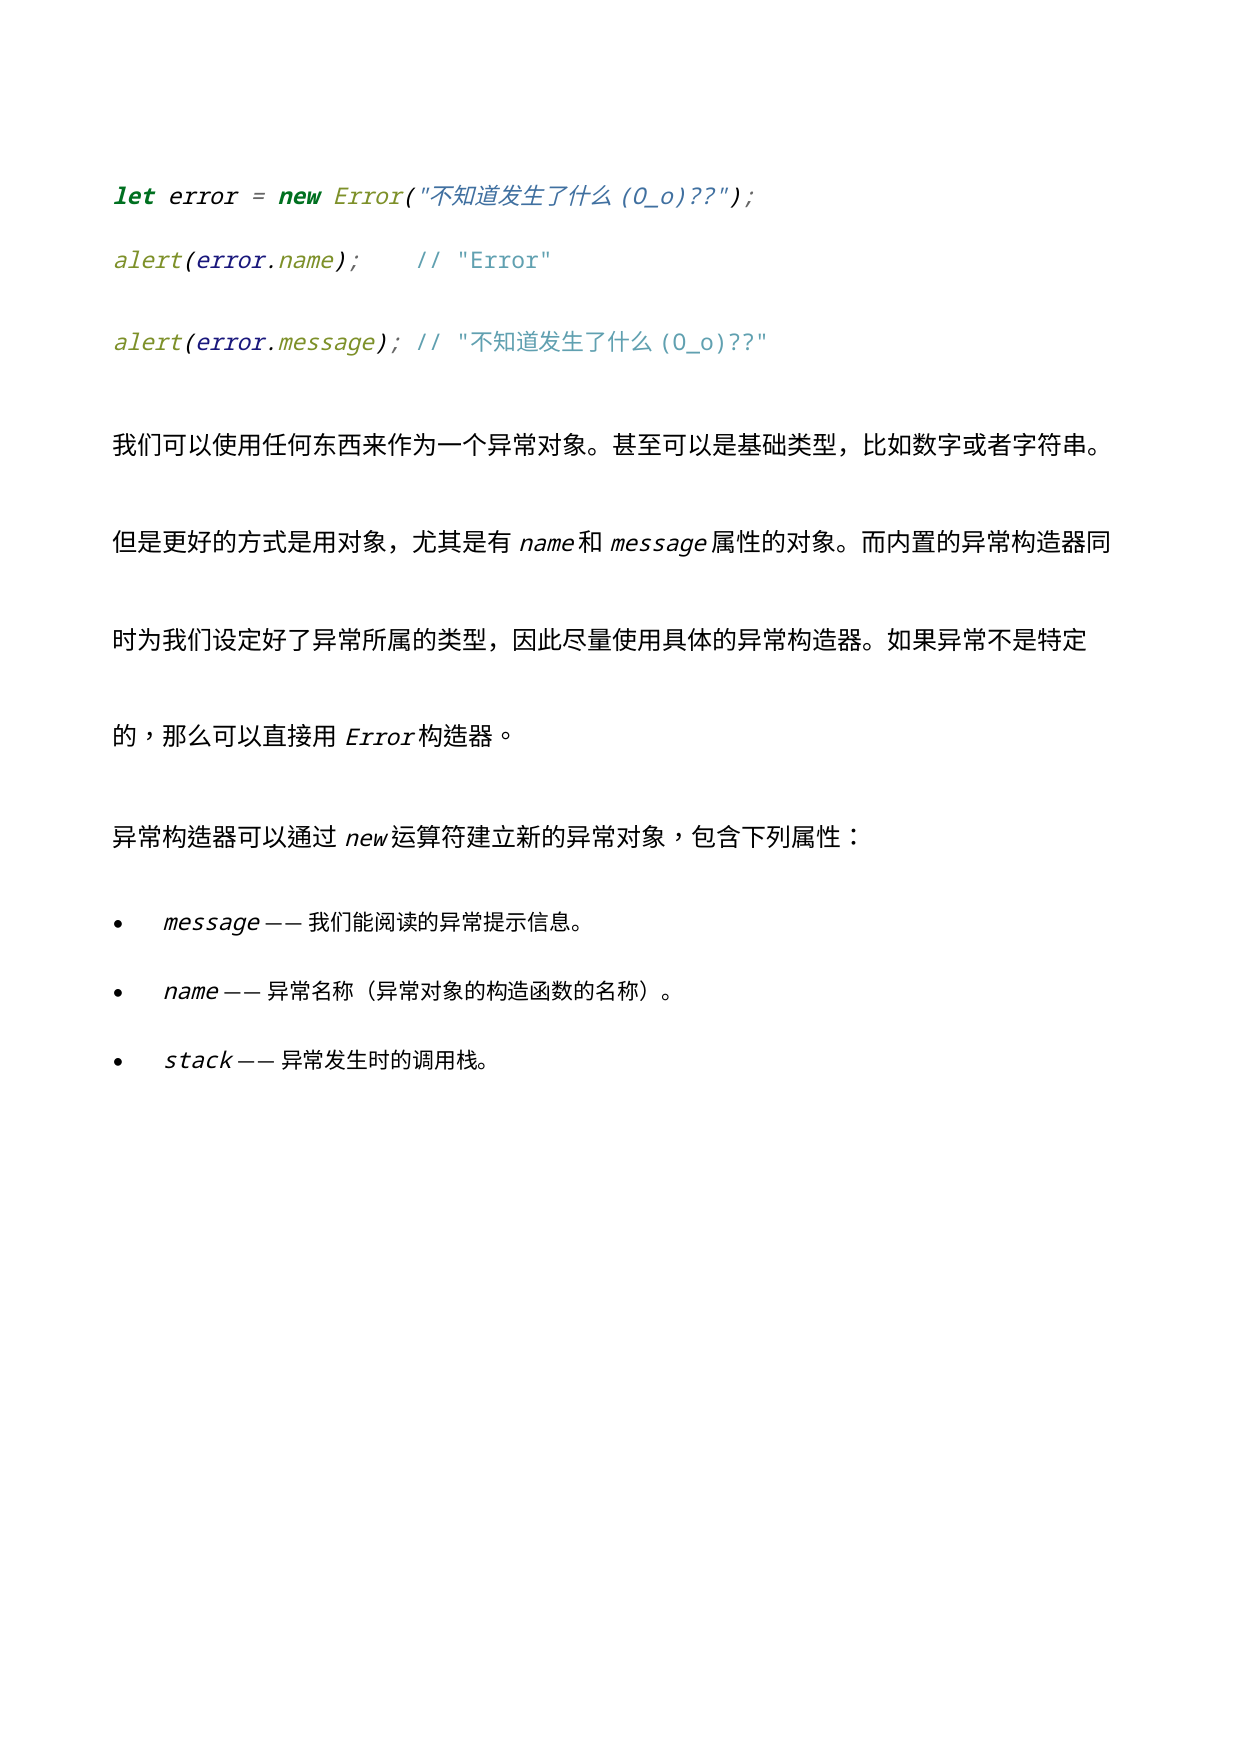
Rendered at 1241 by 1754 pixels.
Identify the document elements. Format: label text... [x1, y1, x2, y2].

list stack —— 异常发生时的调用栈。 [112, 1043, 1128, 1076]
text 我们可以使用任何东西来作为一个异常对象。甚至可以是基础类型，比如数字或者字符串。但是更好的方式是用对象，尤其是有 name 和 message 属性的对象。而内置的异常构造器同时为我们设定好了异常所属的类型，因此尽量使用具体的异常构造器。如果异常不是特定的，那么可以直接用 Error 构造器。 [112, 411, 1128, 768]
text let error = new Error("不知道发生了什么 (O_o)??"); alert(error.name); // "Error" alert(error.message); // "不知道发生了什么 (O_o)??" [112, 162, 1128, 373]
text 异常构造器可以通过 new 运算符建立新的异常对象，包含下列属性： [112, 804, 1128, 869]
list name —— 异常名称（异常对象的构造函数的名称）。 [112, 974, 1128, 1007]
list message —— 我们能阅读的异常提示信息。 [112, 905, 1128, 937]
